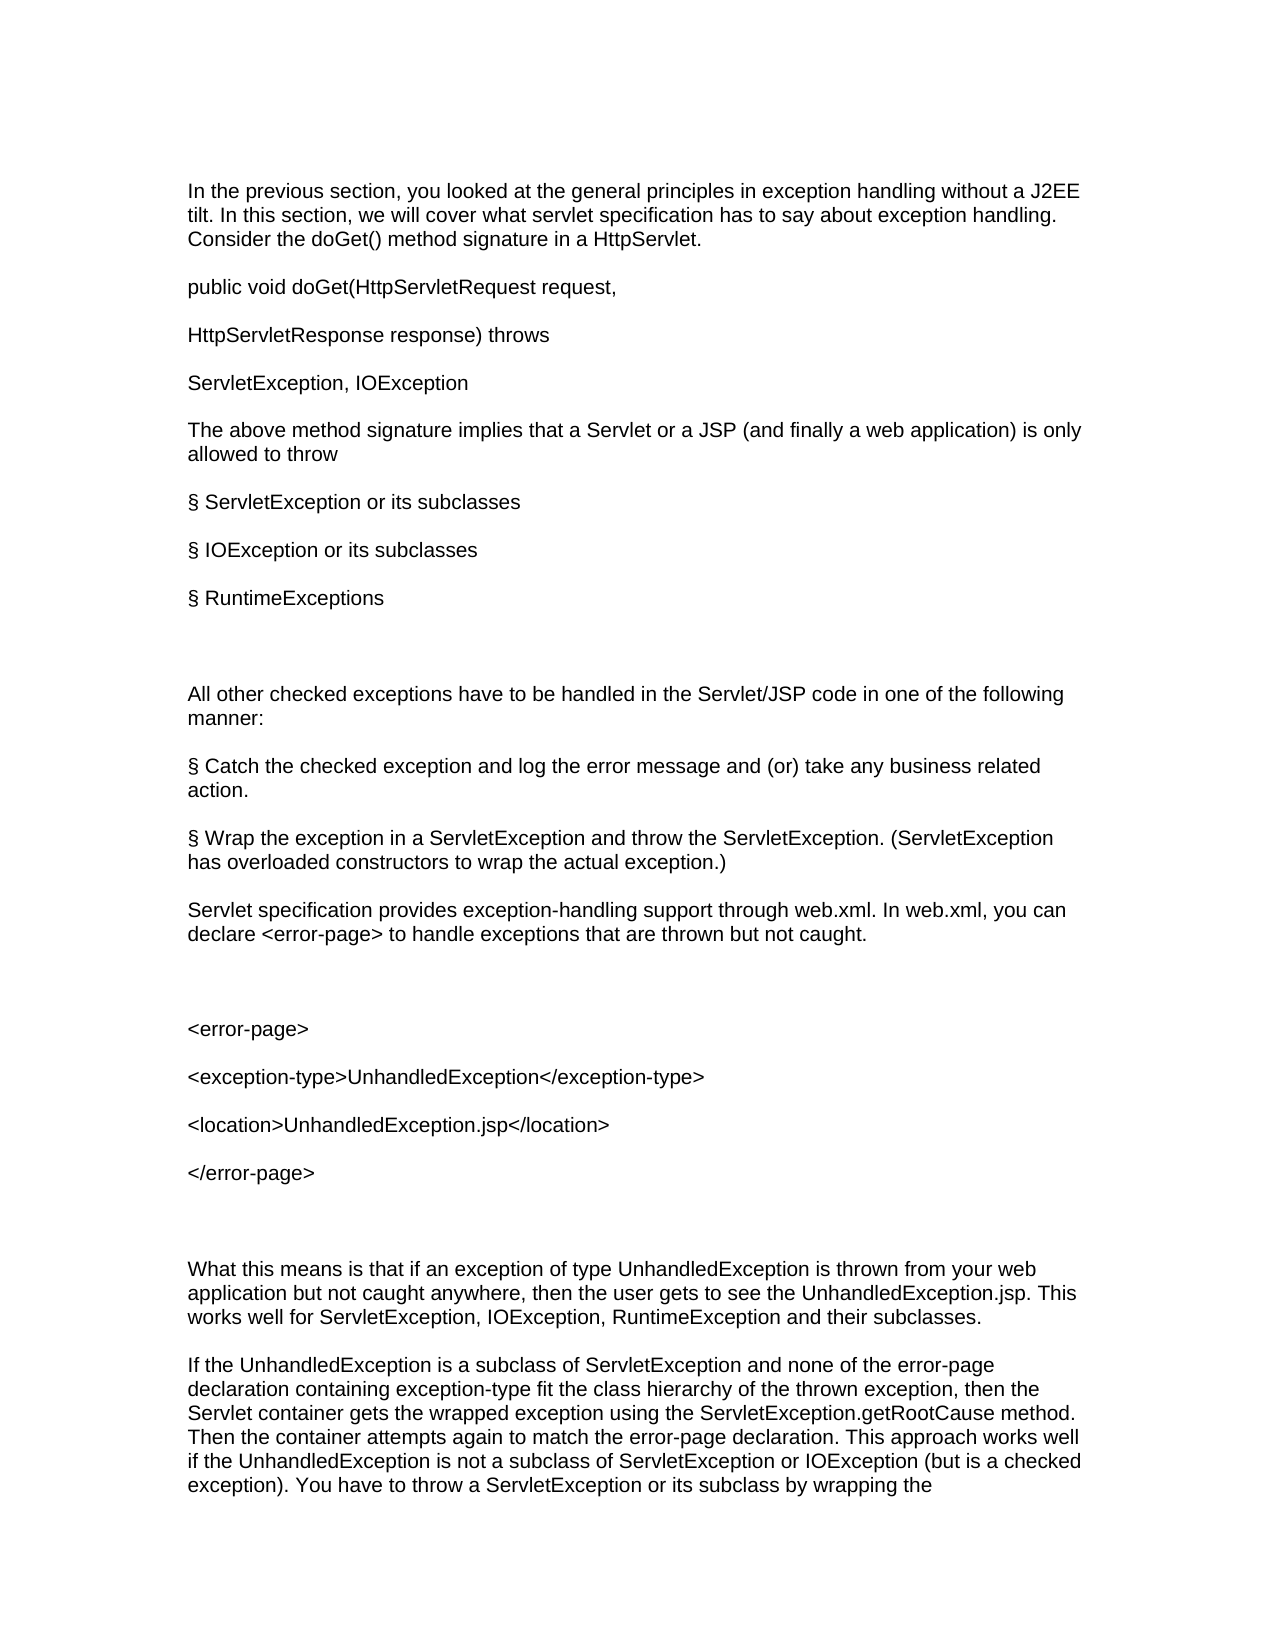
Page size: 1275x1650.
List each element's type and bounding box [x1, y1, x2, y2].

text [187, 179, 1087, 1496]
